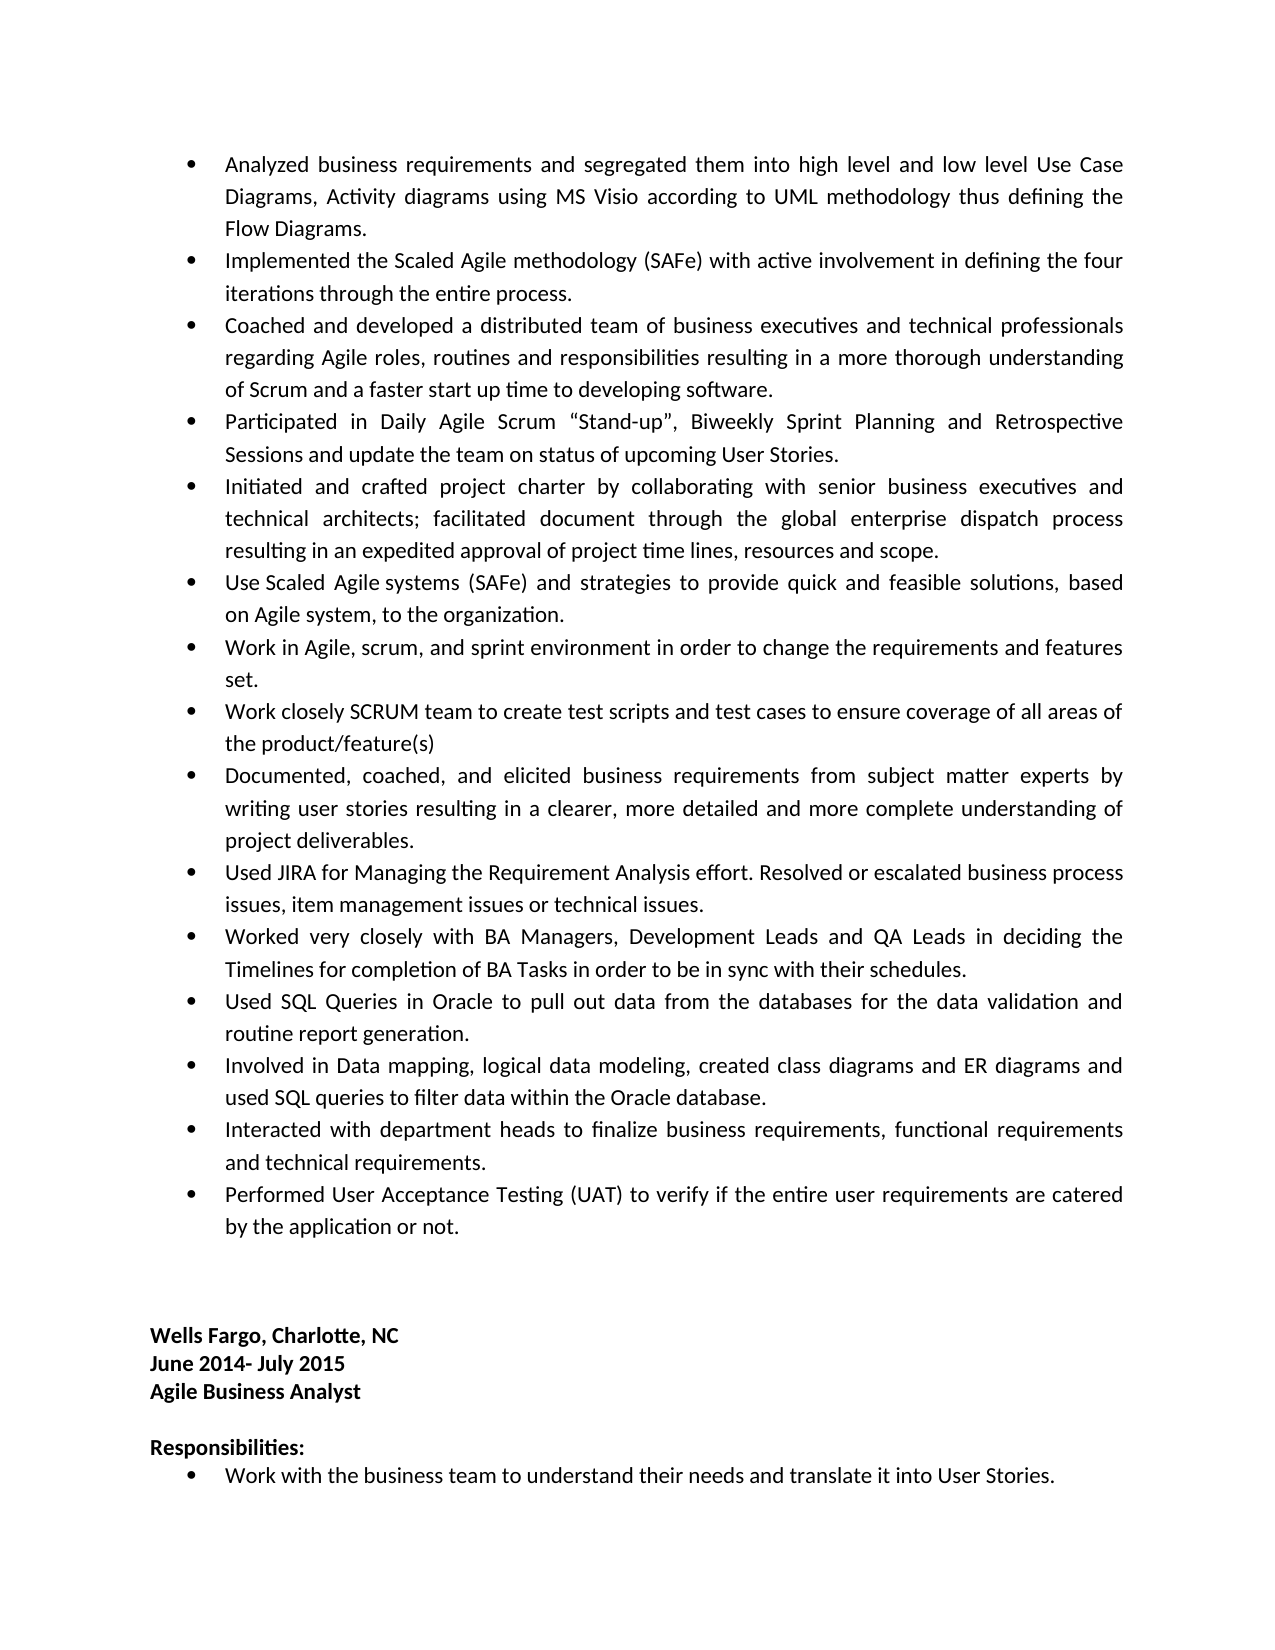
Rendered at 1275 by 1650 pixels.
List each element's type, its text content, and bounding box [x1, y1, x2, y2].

list Worked very closely with BA Managers, Development Leads and QA Leads in deciding the Timelines for completion of BA Tasks in order to be in sync with their schedules. [187, 922, 1125, 983]
list Work with the business team to understand their needs and translate it into User Stories. [187, 1461, 1125, 1489]
list Participated in Daily Agile Scrum “Stand-up”, Biweekly Sprint Planning and Retrospective Sessions and update the team on status of upcoming User Stories. [187, 407, 1125, 468]
list Work in Agile, scrum, and sprint environment in order to change the requirements and features set. [187, 633, 1125, 693]
list Work closely SCRUM team to create test scripts and test cases to ensure coverage of all areas of the product/feature(s) [187, 697, 1125, 757]
list Involved in Data mapping, logical data modeling, created class diagrams and ER diagrams and used SQL queries to filter data within the Oracle database. [187, 1051, 1125, 1111]
list Used SQL Queries in Oracle to pull out data from the databases for the data validation and routine report generation. [187, 987, 1125, 1047]
list Documented, coached, and elicited business requirements from subject matter experts by writing user stories resulting in a clearer, more detailed and more complete understanding of project deliverables. [187, 762, 1125, 854]
list Interacted with department heads to finalize business requirements, functional requirements and technical requirements. [187, 1116, 1125, 1176]
list Use Scaled Agile systems (SAFe) and strategies to provide quick and feasible solutions, based on Agile system, to the organization. [187, 568, 1125, 629]
list Performed User Acceptance Testing (UAT) to verify if the entire user requirements are catered by the application or not. [187, 1180, 1125, 1240]
text June 2014- July 2015 [112, 1349, 1125, 1377]
list Used JIRA for Managing the Requirement Analysis effort. Resolved or escalated business process issues, item management issues or technical issues. [187, 858, 1125, 918]
list Implemented the Scaled Agile methodology (SAFe) with active involvement in defining the four iterations through the entire process. [187, 247, 1125, 307]
text Responsibilities: [112, 1433, 1125, 1461]
list Initiated and crafted project charter by collaborating with senior business executives and technical architects; facilitated document through the global enterprise dispatch process resulting in an expedited approval of project time lines, resources and scope. [187, 472, 1125, 564]
list Coached and developed a distributed team of business executives and technical professionals regarding Agile roles, routines and responsibilities resulting in a more thorough understanding of Scrum and a faster start up time to developing software. [187, 311, 1125, 403]
text Wells Fargo, Charlotte, NC [112, 1321, 1125, 1349]
text Agile Business Analyst [112, 1377, 1125, 1405]
list Analyzed business requirements and segregated them into high level and low level Use Case Diagrams, Activity diagrams using MS Visio according to UML methodology thus defining the Flow Diagrams. [187, 150, 1125, 242]
